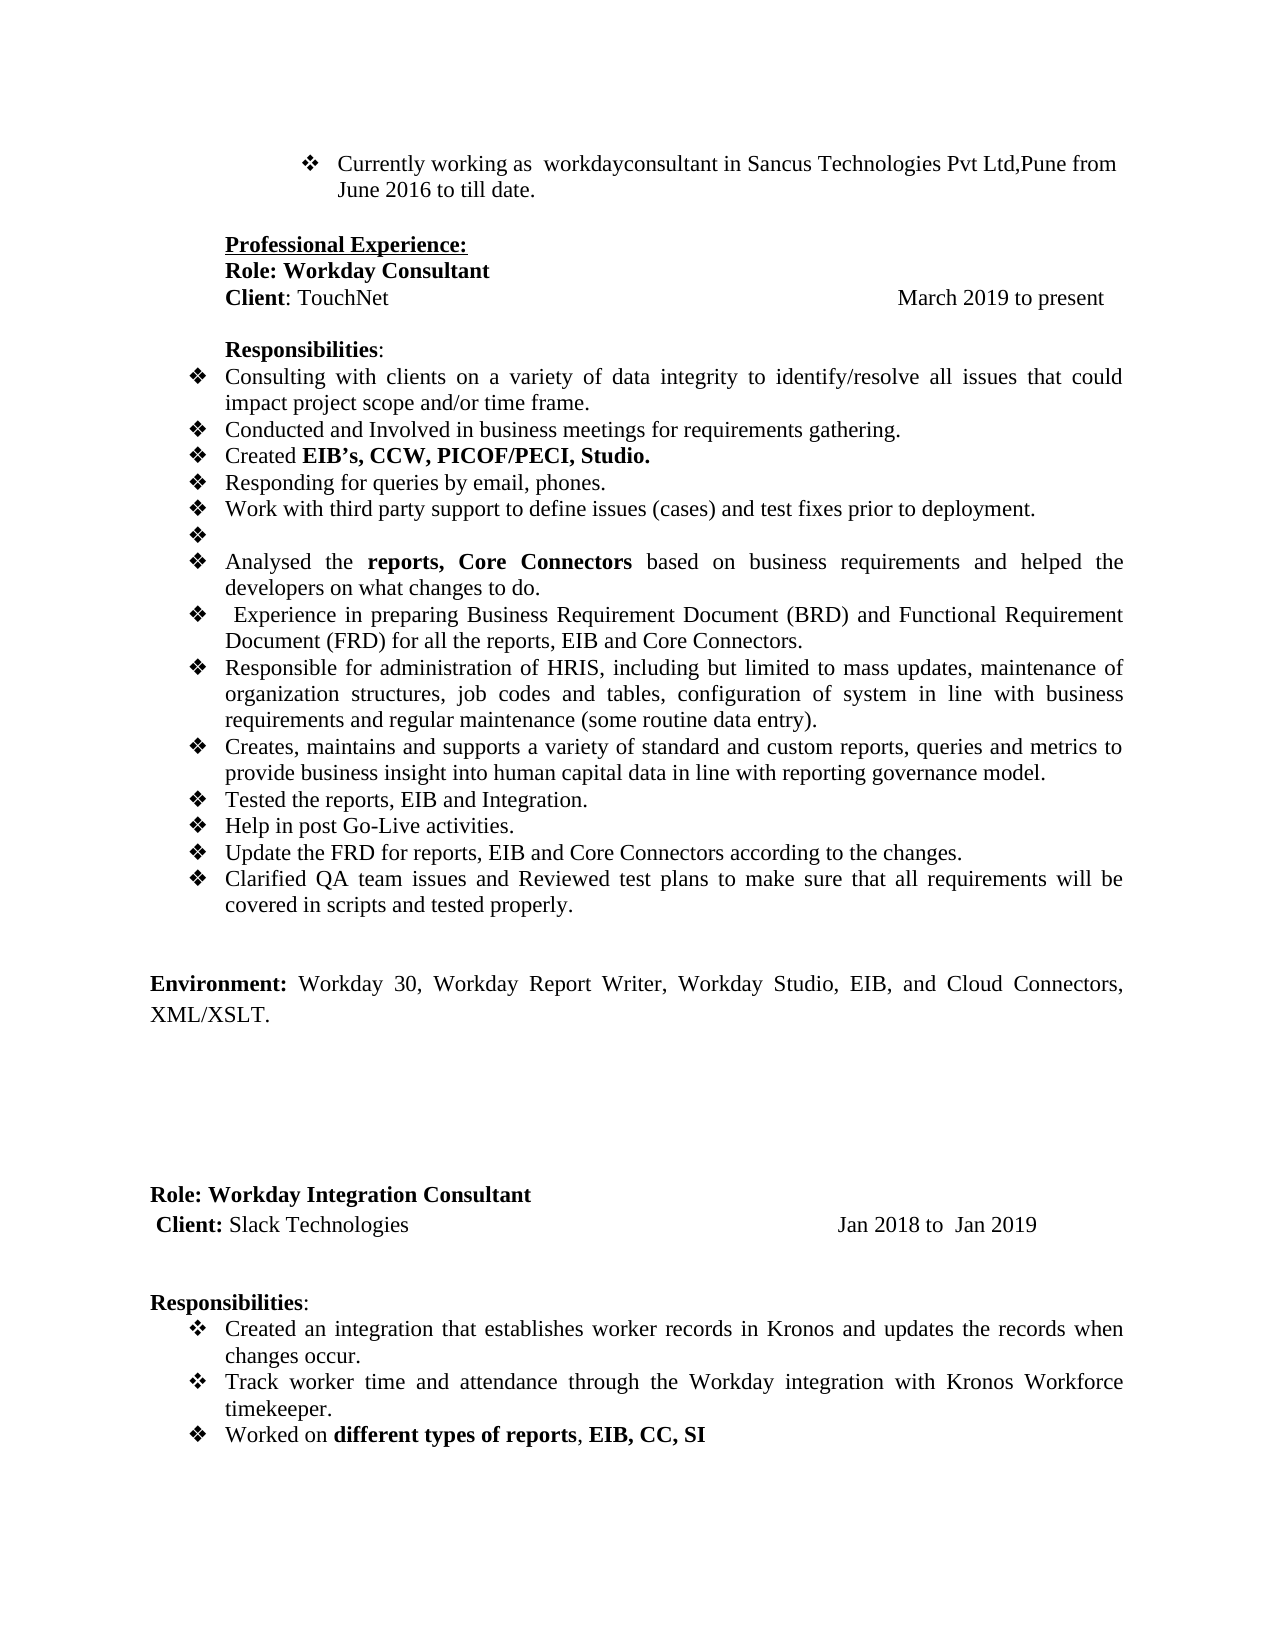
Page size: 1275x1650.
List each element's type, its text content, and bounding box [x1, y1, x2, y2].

list Analysed the reports, Core Connectors based on business requirements and helped the developers on what changes to do. [187, 548, 1125, 601]
text Professional Experience: [225, 231, 1129, 257]
text Client: Slack Technologies Jan 2018 to Jan 2019 [150, 1211, 1125, 1237]
text Role: Workday Consultant Client: TouchNet March 2019 to present [225, 257, 1129, 310]
list Responsible for administration of HRIS, including but limited to mass updates, maintenance of organization structures, job codes and tables, configuration of system in line with business requirements and regular maintenance (some routine data entry). [187, 653, 1125, 733]
list Update the FRD for reports, EIB and Core Connectors according to the changes. [187, 838, 1125, 865]
list Track worker time and attendance through the Workday integration with Kronos Workforce timekeeper. [187, 1368, 1125, 1421]
list Created EIB’s, CCW, PICOF/PECI, Studio. [187, 442, 1125, 469]
text Role: Workday Integration Consultant [150, 1181, 1125, 1207]
text Responsibilities: [225, 337, 1129, 363]
list Conducted and Involved in business meetings for requirements gathering. [187, 416, 1125, 442]
list Responding for queries by email, phones. [187, 469, 1125, 495]
list Clarified QA team issues and Reviewed test plans to make sure that all requirements will be covered in scripts and tested properly. [187, 865, 1125, 918]
list Created an integration that establishes worker records in Kronos and updates the records when changes occur. [187, 1316, 1125, 1368]
list Consulting with clients on a variety of data integrity to identify/resolve all issues that could impact project scope and/or time frame. [187, 363, 1125, 416]
list Help in post Go-Live activities. [187, 812, 1125, 838]
list Tested the reports, EIB and Integration. [187, 786, 1125, 812]
text Environment: Workday 30, Workday Report Writer, Workday Studio, EIB, and Cloud Connectors, XML/XSLT. [150, 970, 1125, 1027]
text Responsibilities: [150, 1289, 1125, 1316]
list Experience in preparing Business Requirement Document (BRD) and Functional Requirement Document (FRD) for all the reports, EIB and Core Connectors. [187, 601, 1125, 653]
list Currently working as workdayconsultant in Sancus Technologies Pvt Ltd,Pune from June 2016 to till date. [300, 150, 1125, 203]
list Work with third party support to define issues (cases) and test fixes prior to deployment. [187, 495, 1125, 522]
list Creates, maintains and supports a variety of standard and custom reports, queries and metrics to provide business insight into human capital data in line with reporting governance model. [187, 733, 1125, 786]
list Worked on different types of reports, EIB, CC, SI [187, 1421, 1125, 1447]
